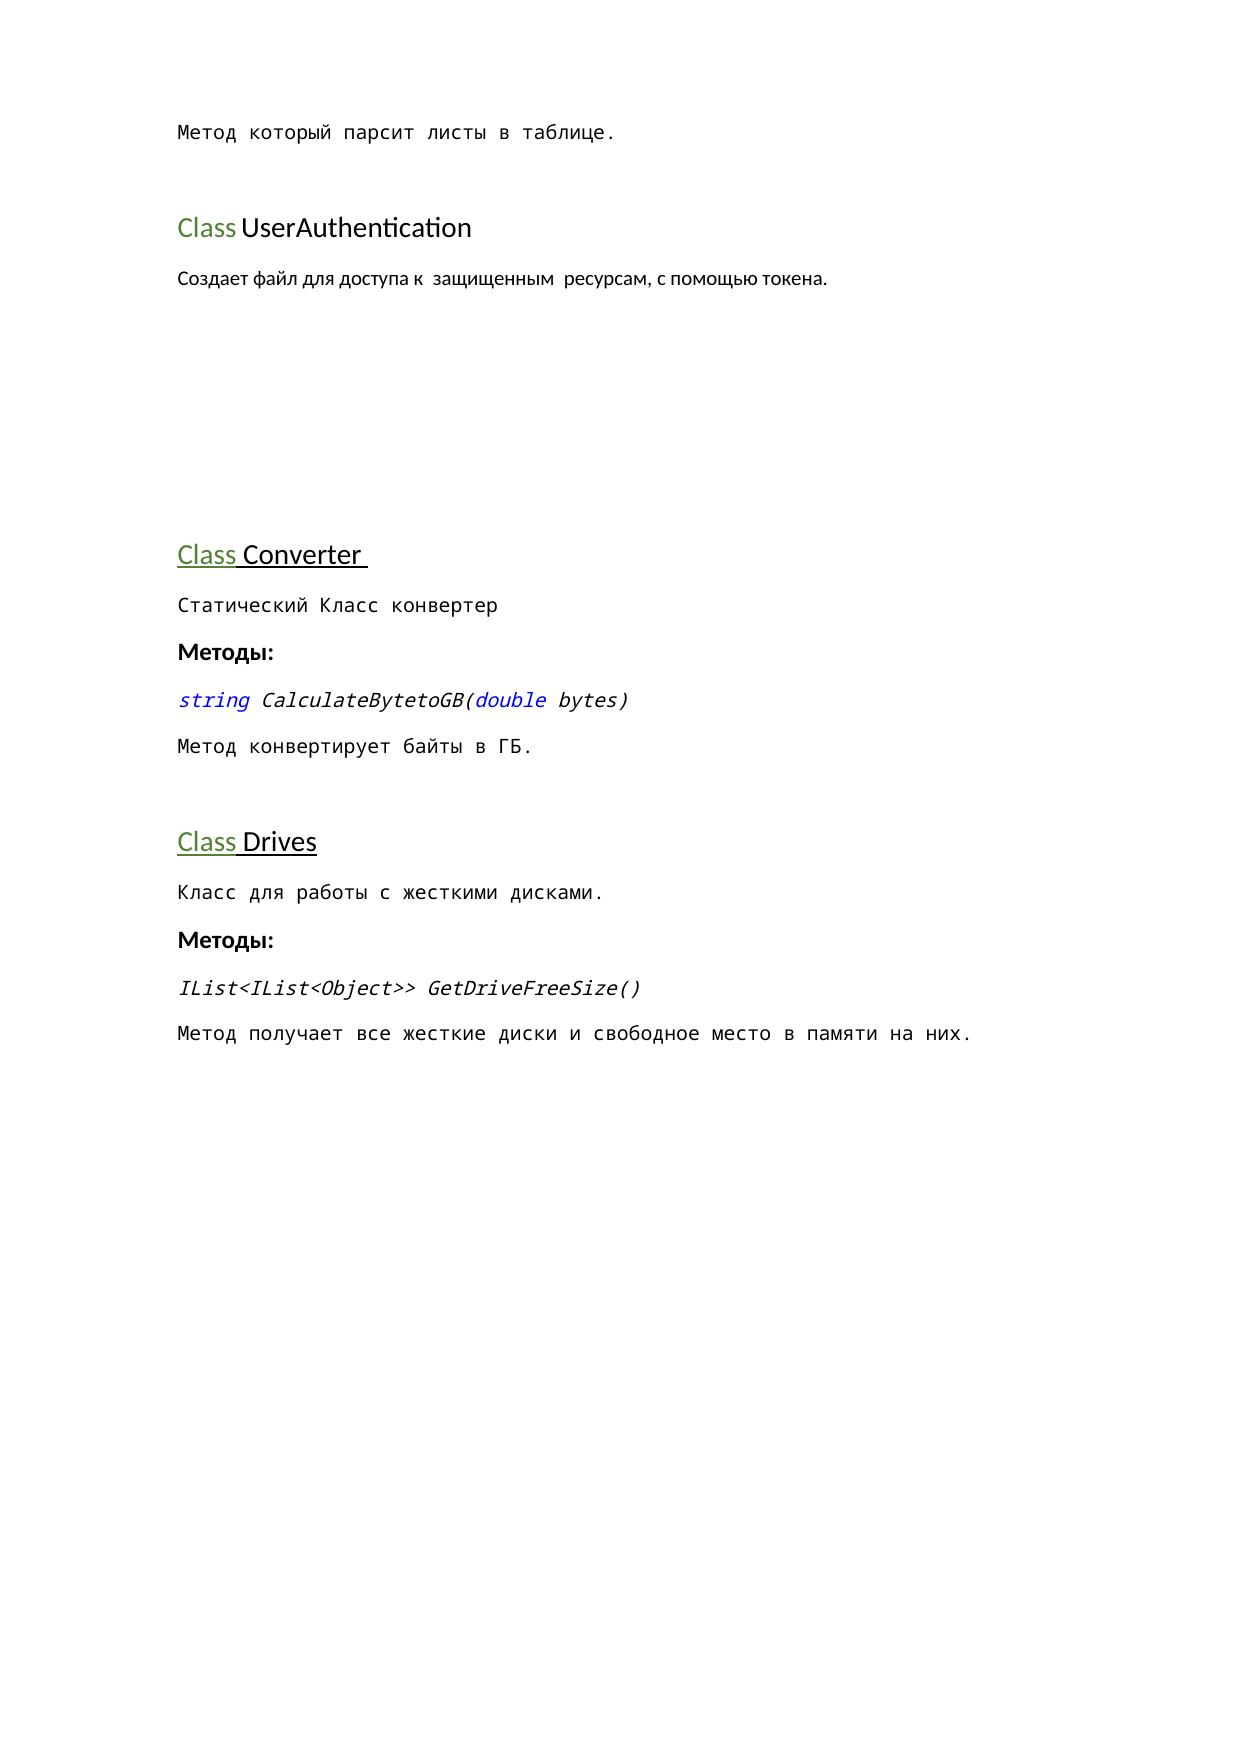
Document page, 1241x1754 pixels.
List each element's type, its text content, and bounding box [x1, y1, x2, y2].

text IList<IList<Object>> GetDriveFreeSize() [177, 974, 1152, 1001]
text Класс для работы с жесткими дисками. [177, 878, 1152, 905]
text Статический Класс конвертер [177, 591, 1152, 618]
text Методы: [177, 924, 1152, 955]
text Метод получает все жесткие диски и свободное место в памяти на них. [177, 1019, 1152, 1046]
text Метод который парсит листы в таблице. [177, 118, 1152, 145]
text Сlass Converter [177, 536, 1152, 571]
text string CalculateBytetoGB(double bytes) [177, 686, 1152, 713]
text Метод конвертирует байты в ГБ. [177, 732, 1152, 759]
text Сlass Drives [177, 823, 1152, 859]
text Создает файл для доступа к защищенным ресурсам, с помощью токена. [177, 265, 1152, 290]
text Сlass UserAuthentication [177, 209, 1152, 245]
text Методы: [177, 637, 1152, 667]
